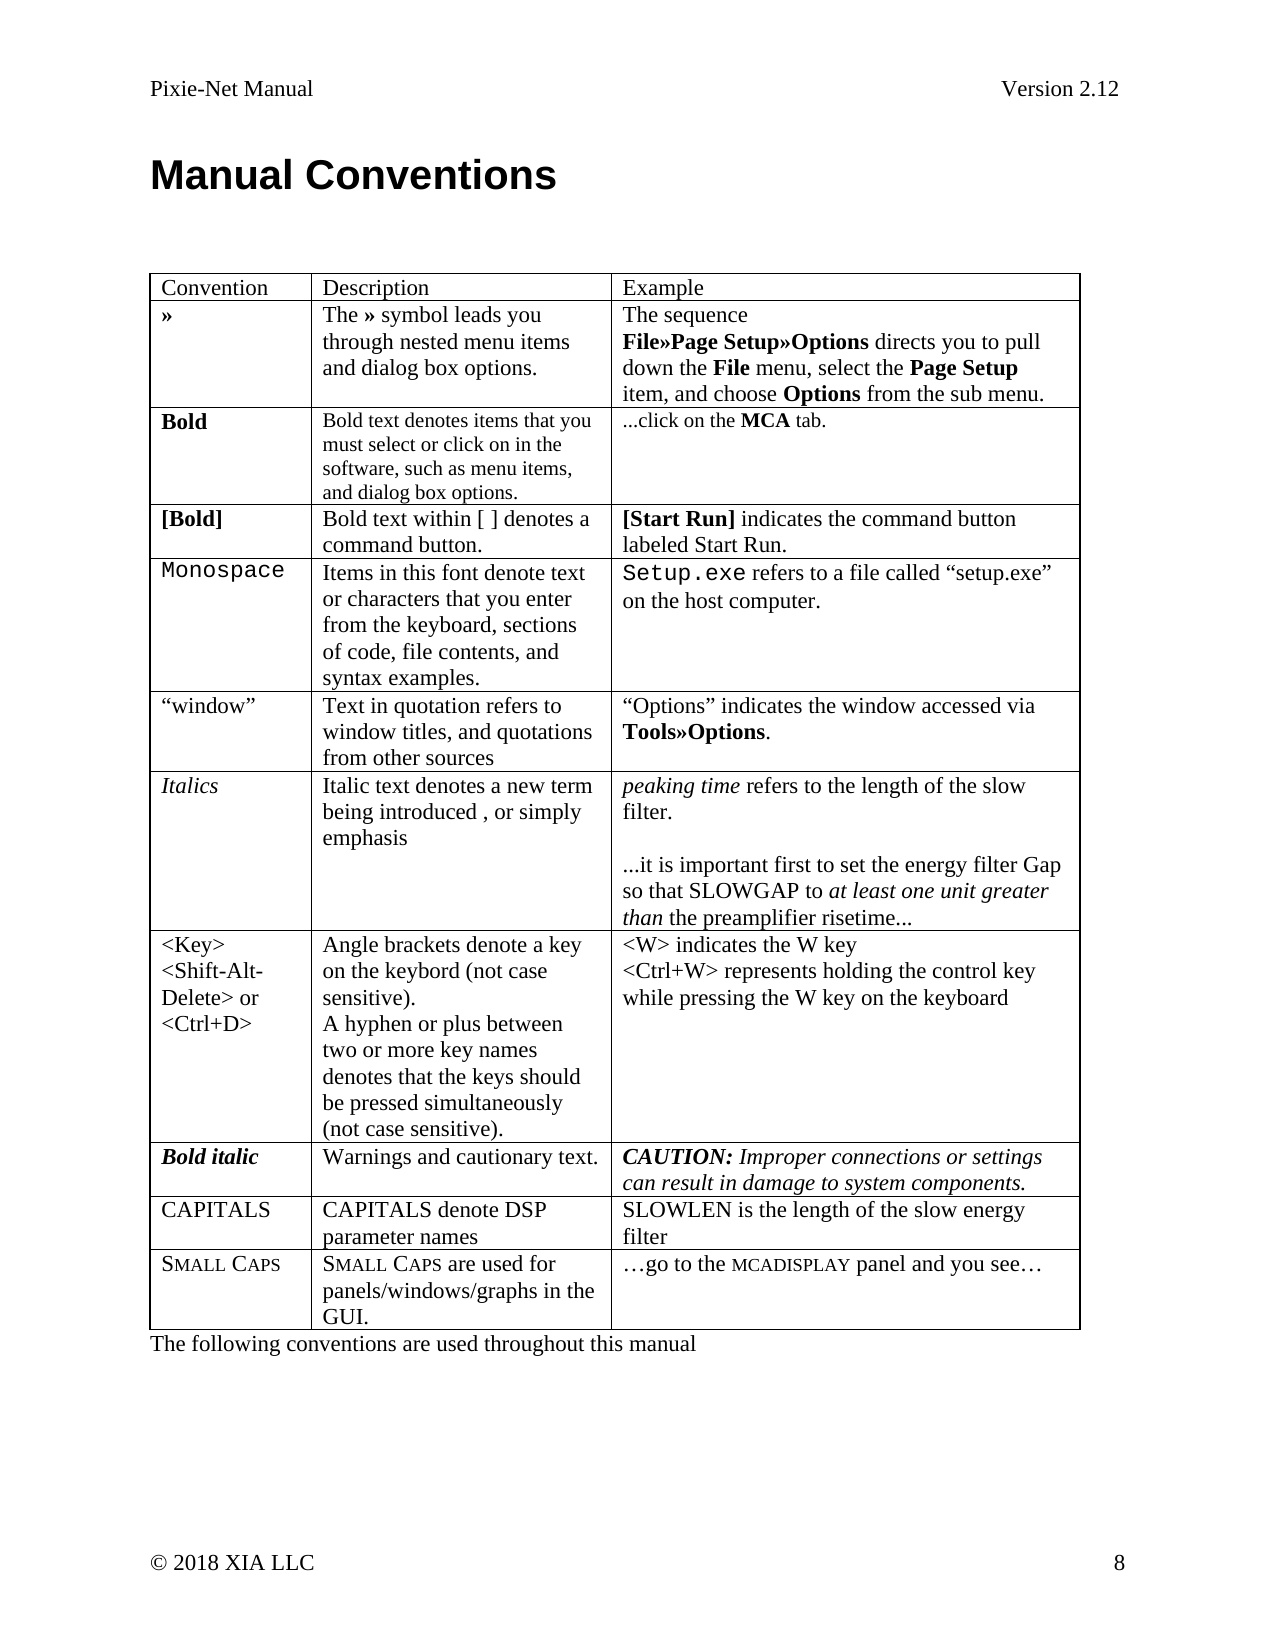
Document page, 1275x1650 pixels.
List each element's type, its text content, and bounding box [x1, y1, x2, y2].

table_cell [Bold] [151, 505, 311, 558]
table_cell The sequence File»Page Setup»Options directs you to pull down the File menu, select the Page Setup item, and choose Options from the sub menu. [612, 301, 1079, 407]
table_header Description [312, 274, 611, 300]
table_cell CAUTION: Improper connections or settings can result in damage to system components. [612, 1143, 1079, 1196]
table_cell …go to the mcadisplay panel and you see… [612, 1250, 1079, 1329]
table_cell Setup.exe refers to a file called “setup.exe” on the host computer. [612, 559, 1079, 691]
table_cell Small Caps are used for panels/windows/graphs in the GUI. [312, 1250, 611, 1329]
table_cell “Options” indicates the window accessed via Tools»Options. [612, 692, 1079, 771]
table_cell CAPITALS [151, 1197, 311, 1249]
table_cell Small Caps [151, 1250, 311, 1329]
table_cell Italics [151, 772, 311, 930]
table_cell Bold text within [ ] denotes a command button. [312, 505, 611, 558]
table_cell “window” [151, 692, 311, 771]
table_cell Bold italic [151, 1143, 311, 1196]
table_cell [Start Run] indicates the command button labeled Start Run. [612, 505, 1079, 558]
table_cell <Key> <Shift-Alt-Delete> or <Ctrl+D> [151, 931, 311, 1142]
table_cell Text in quotation refers to window titles, and quotations from other sources [312, 692, 611, 771]
table_cell The » symbol leads you through nested menu items and dialog box options. [312, 301, 611, 407]
text Manual Conventions [150, 150, 1125, 198]
table_cell ...click on the MCA tab. [612, 408, 1079, 504]
table_cell Angle brackets denote a key on the keybord (not case sensitive). A hyphen or plus between two or more key names denotes that the keys should be pressed simultaneously (not case sensitive). [312, 931, 611, 1142]
table_cell SLOWLEN is the length of the slow energy filter [612, 1197, 1079, 1249]
table_cell Monospace [151, 559, 311, 691]
text The following conventions are used throughout this manual [150, 1330, 1125, 1357]
table_cell Bold [151, 408, 311, 504]
table_cell Italic text denotes a new term being introduced , or simply emphasis [312, 772, 611, 930]
table_cell peaking time refers to the length of the slow filter. ...it is important first to set the energy filter Gap so that SLOWGAP to at least one unit greater than the preamplifier risetime... [612, 772, 1079, 930]
table_cell CAPITALS denote DSP parameter names [312, 1197, 611, 1249]
table_cell Warnings and cautionary text. [312, 1143, 611, 1196]
table_cell Items in this font denote text or characters that you enter from the keyboard, sections of code, file contents, and syntax examples. [312, 559, 611, 691]
table_cell <W> indicates the W key <Ctrl+W> represents holding the control key while pressing the W key on the keyboard [612, 931, 1079, 1142]
table_cell Bold text denotes items that you must select or click on in the software, such as menu items, and dialog box options. [312, 408, 611, 504]
table_header Convention [151, 274, 311, 300]
table_cell » [151, 301, 311, 407]
table_header Example [612, 274, 1079, 300]
